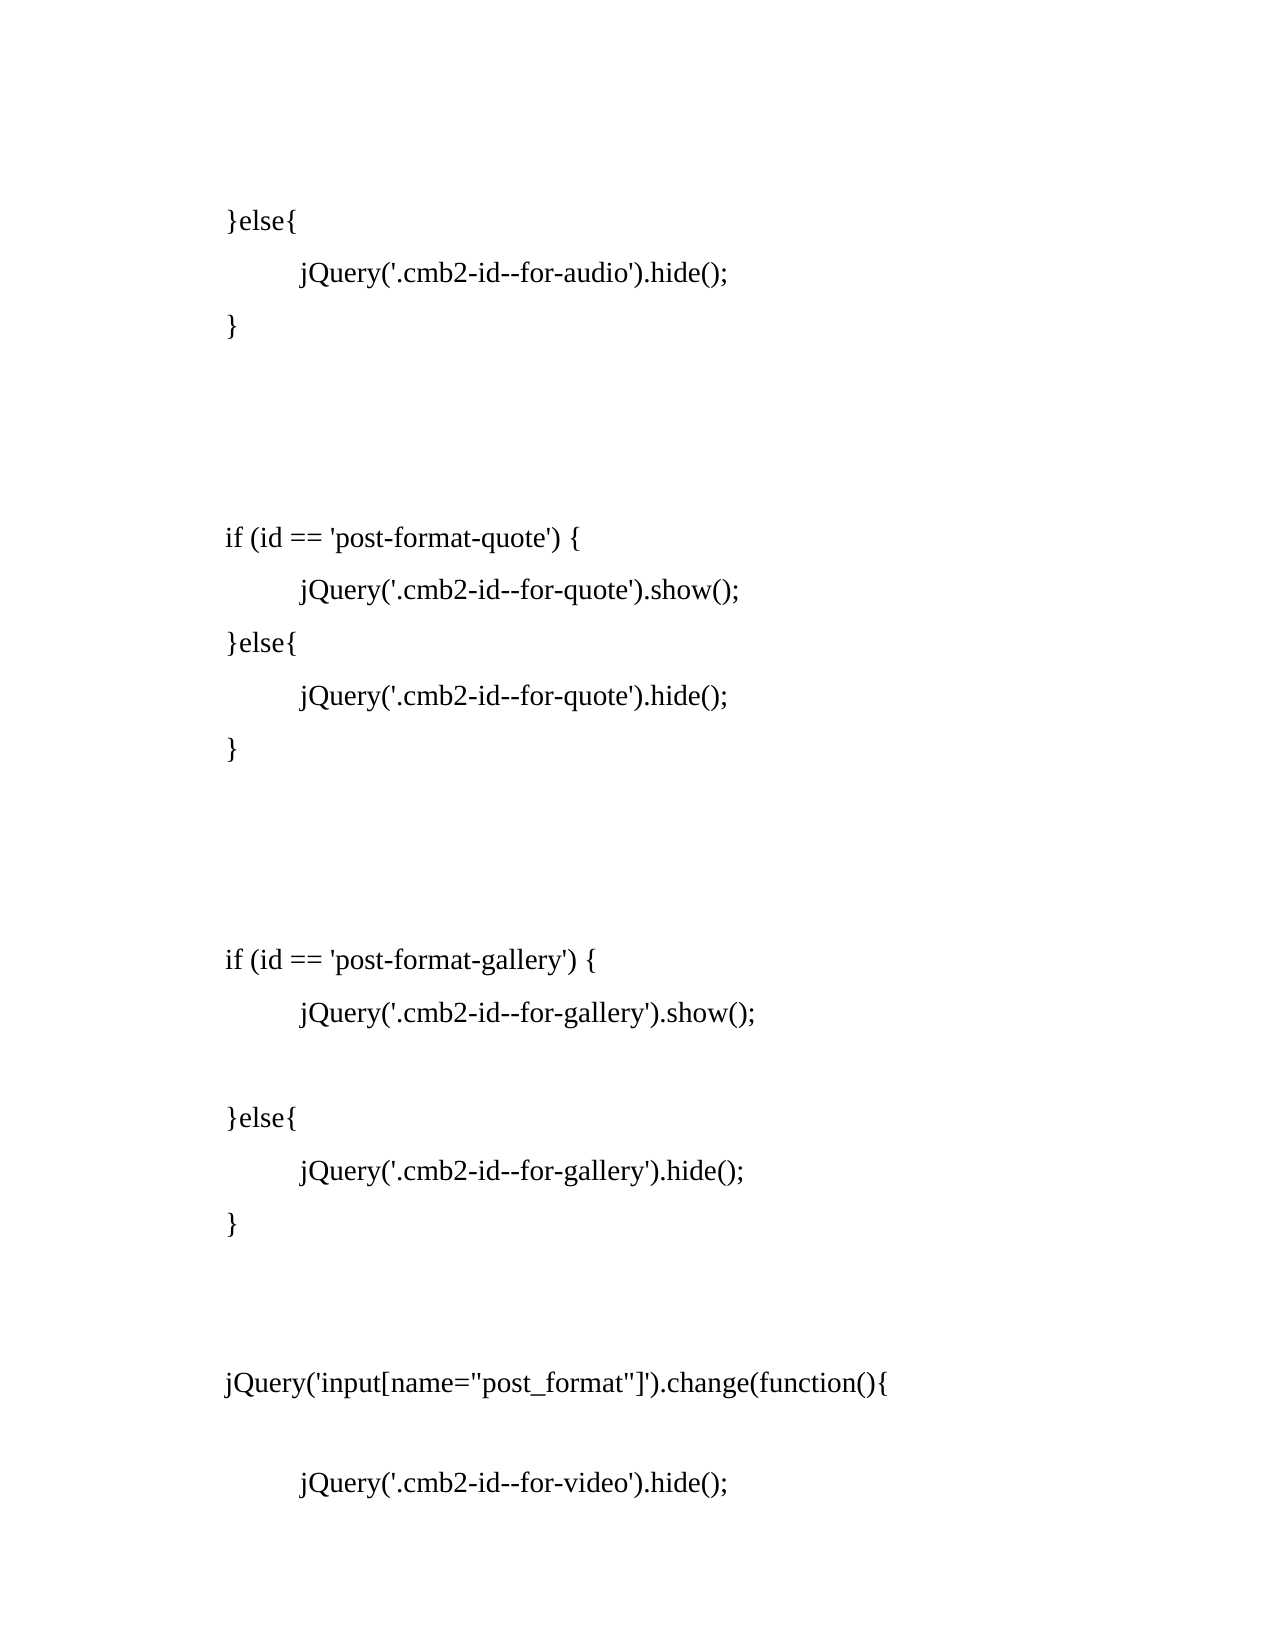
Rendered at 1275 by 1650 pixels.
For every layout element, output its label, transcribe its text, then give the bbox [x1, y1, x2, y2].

text if (id == 'post-format-gallery') { [150, 942, 1125, 976]
text } [150, 308, 1125, 342]
text jQuery('.cmb2-id--for-quote').show(); [150, 572, 1125, 606]
text } [150, 731, 1125, 764]
text }else{ [150, 1101, 1125, 1134]
text jQuery('.cmb2-id--for-quote').hide(); [150, 678, 1125, 712]
text if (id == 'post-format-quote') { [150, 520, 1125, 553]
text jQuery('.cmb2-id--for-video').hide(); [150, 1465, 1125, 1498]
text } [150, 1206, 1125, 1240]
text jQuery('.cmb2-id--for-gallery').hide(); [150, 1153, 1125, 1187]
text jQuery('input[name="post_format"]').change(function(){ [150, 1365, 1125, 1398]
text jQuery('.cmb2-id--for-audio').hide(); [150, 256, 1125, 289]
text jQuery('.cmb2-id--for-gallery').show(); [150, 995, 1125, 1028]
text }else{ [150, 203, 1125, 236]
text }else{ [150, 625, 1125, 659]
